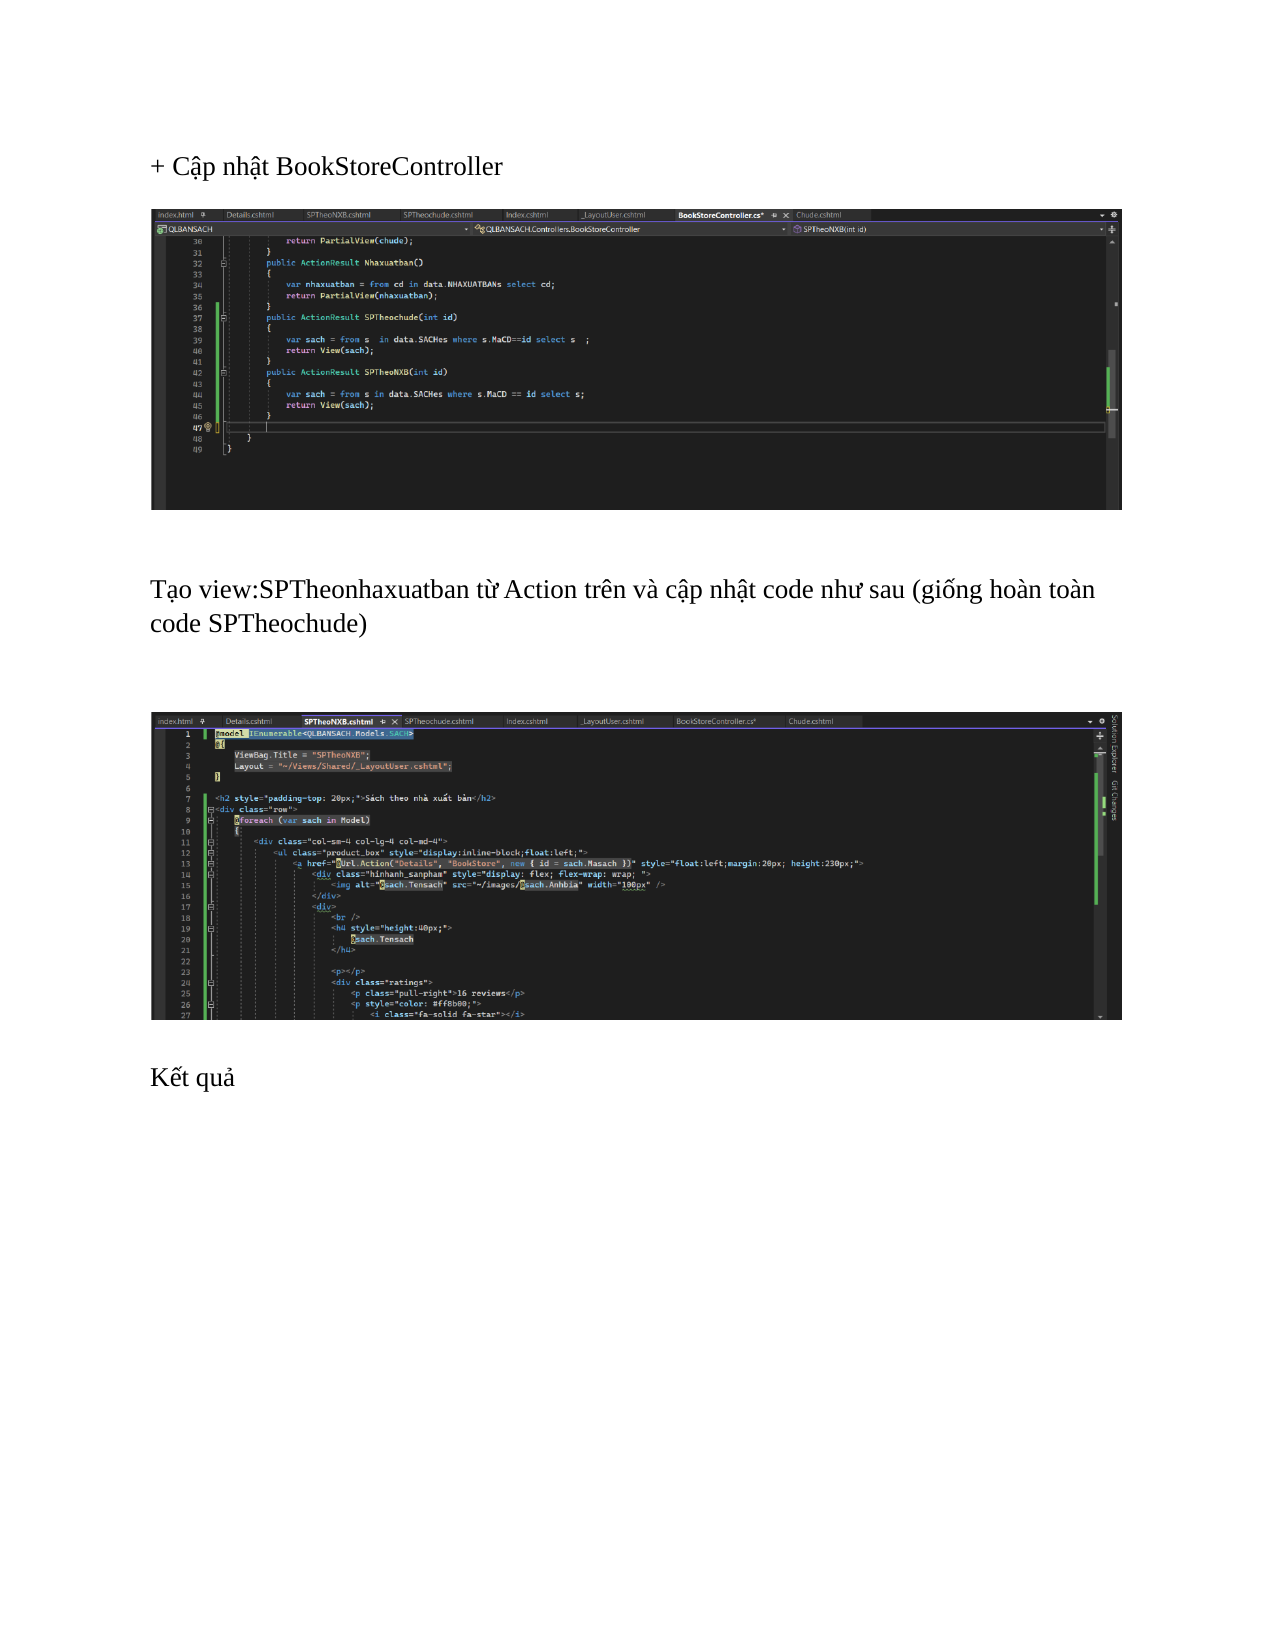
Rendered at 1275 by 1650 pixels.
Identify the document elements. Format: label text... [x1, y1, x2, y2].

text Kết quả [150, 807, 1125, 1092]
picture [150, 712, 1122, 1019]
picture [150, 209, 1122, 509]
text Tạo view:SPTheonhaxuatban từ Action trên và cập nhật code như sau (giống hoàn toàn code SPTheochude) [150, 320, 1125, 638]
text + Cập nhật BookStoreController [150, 150, 1125, 181]
